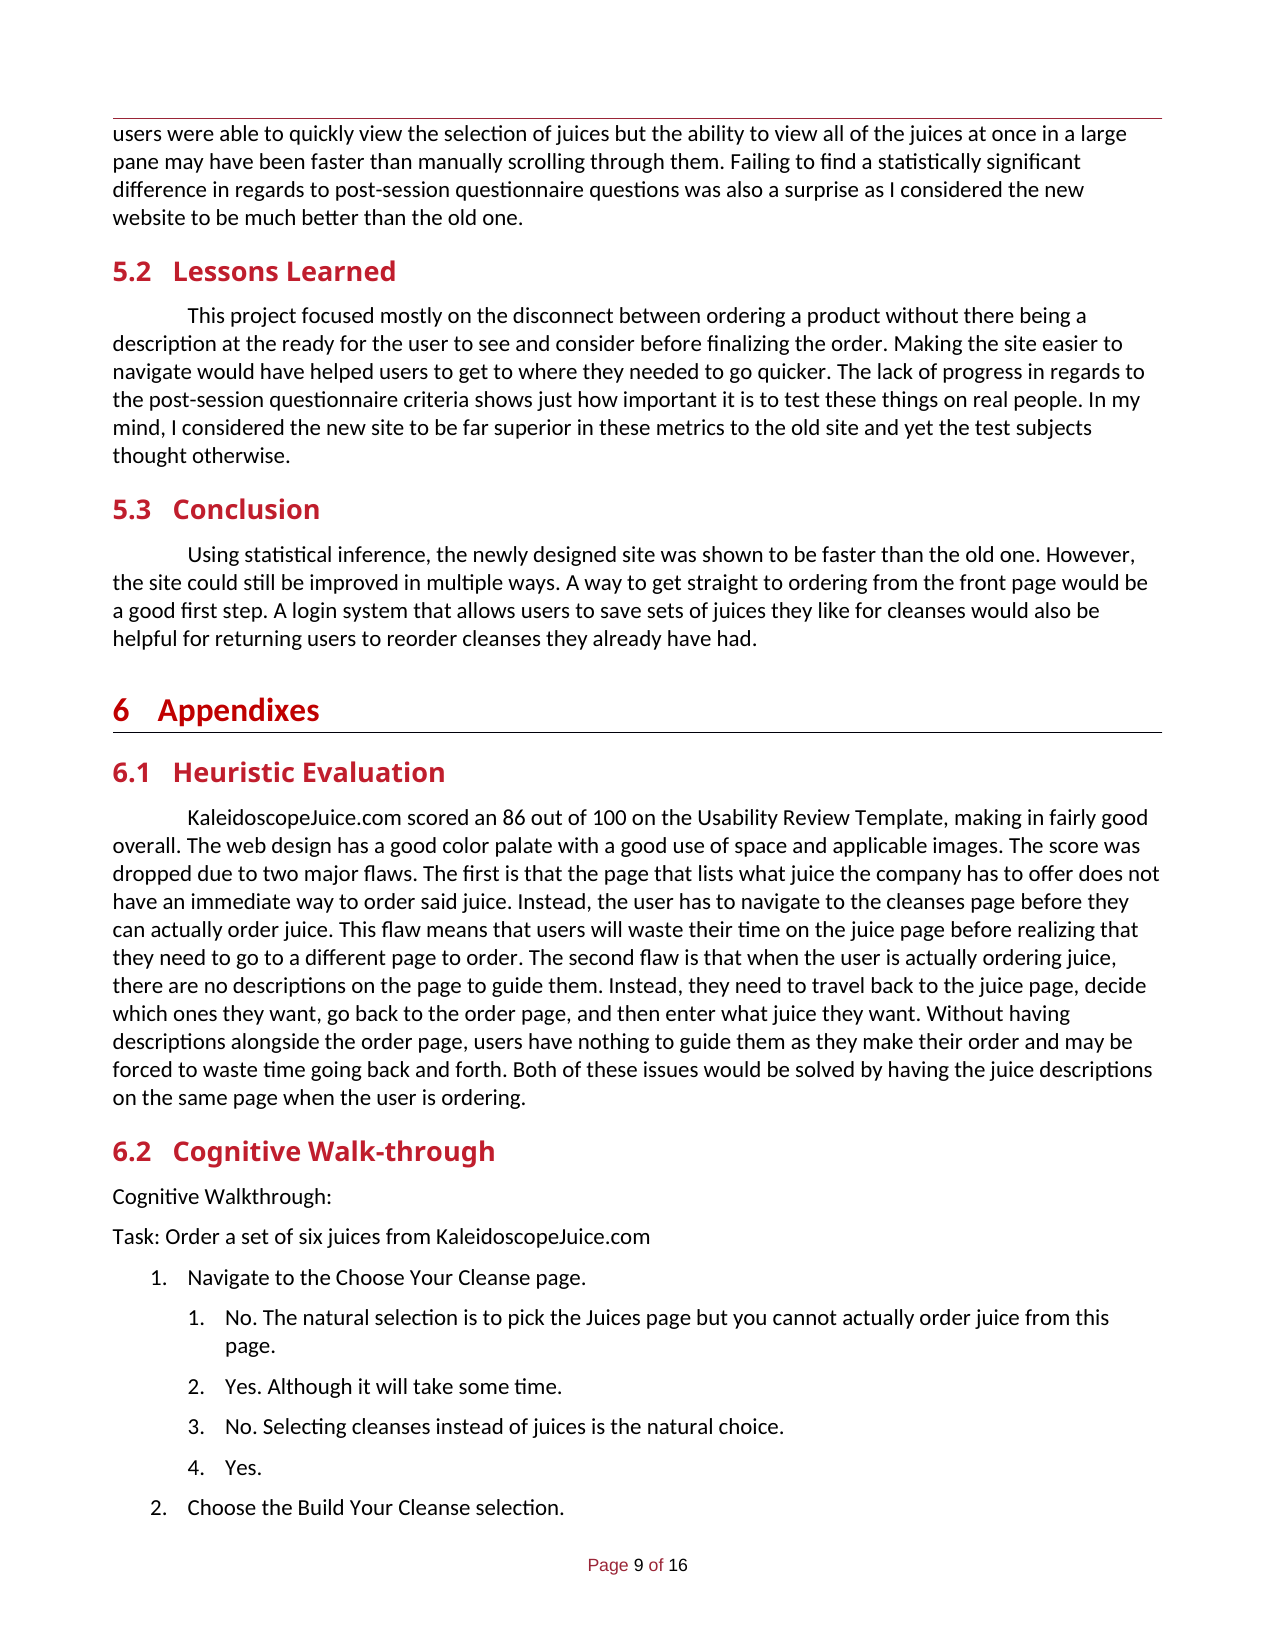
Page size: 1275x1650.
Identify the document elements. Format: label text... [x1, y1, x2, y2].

text Using statistical inference, the newly designed site was shown to be faster than the old one. However, the site could still be improved in multiple ways. A way to get straight to ordering from the front page would be a good first step. A login system that allows users to save sets of juices they like for cleanses would also be helpful for returning users to reorder cleanses they already have had. [112, 540, 1162, 652]
list Yes. [187, 1453, 1162, 1481]
text Cognitive Walkthrough: [112, 1182, 1162, 1210]
list Navigate to the Choose Your Cleanse page. [150, 1263, 1162, 1291]
subtitle Cognitive Walk-through [112, 1132, 1162, 1169]
subtitle Appendixes [112, 689, 1162, 733]
list No. The natural selection is to pick the Juices page but you cannot actually order juice from this page. [187, 1303, 1162, 1359]
text KaleidoscopeJuice.com scored an 86 out of 100 on the Usability Review Template, making in fairly good overall. The web design has a good color palate with a good use of space and applicable images. The score was dropped due to two major flaws. The first is that the page that lists what juice the company has to offer does not have an immediate way to order said juice. Instead, the user has to navigate to the cleanses page before they can actually order juice. This flaw means that users will waste their time on the juice page before realizing that they need to go to a different page to order. The second flaw is that when the user is actually ordering juice, there are no descriptions on the page to guide them. Instead, they need to travel back to the juice page, decide which ones they want, go back to the order page, and then enter what juice they want. Without having descriptions alongside the order page, users have nothing to guide them as they make their order and may be forced to waste time going back and forth. Both of these issues would be solved by having the juice descriptions on the same page when the user is ordering. [112, 803, 1162, 1112]
list No. Selecting cleanses instead of juices is the natural choice. [187, 1412, 1162, 1440]
list Choose the Build Your Cleanse selection. [150, 1493, 1162, 1521]
text This project focused mostly on the disconnect between ordering a product without there being a description at the ready for the user to see and consider before finalizing the order. Making the site easier to navigate would have helped users to get to where they needed to go quicker. The lack of progress in regards to the post-session questionnaire criteria shows just how important it is to test these things on real people. In my mind, I considered the new site to be far superior in these metrics to the old site and yet the test subjects thought otherwise. [112, 301, 1162, 469]
subtitle Heuristic Evaluation [112, 754, 1162, 791]
subtitle Conclusion [112, 490, 1162, 527]
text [112, 119, 1162, 231]
list Yes. Although it will take some time. [187, 1372, 1162, 1400]
subtitle Lessons Learned [112, 252, 1162, 289]
text Task: Order a set of six juices from KaleidoscopeJuice.com [112, 1222, 1162, 1250]
